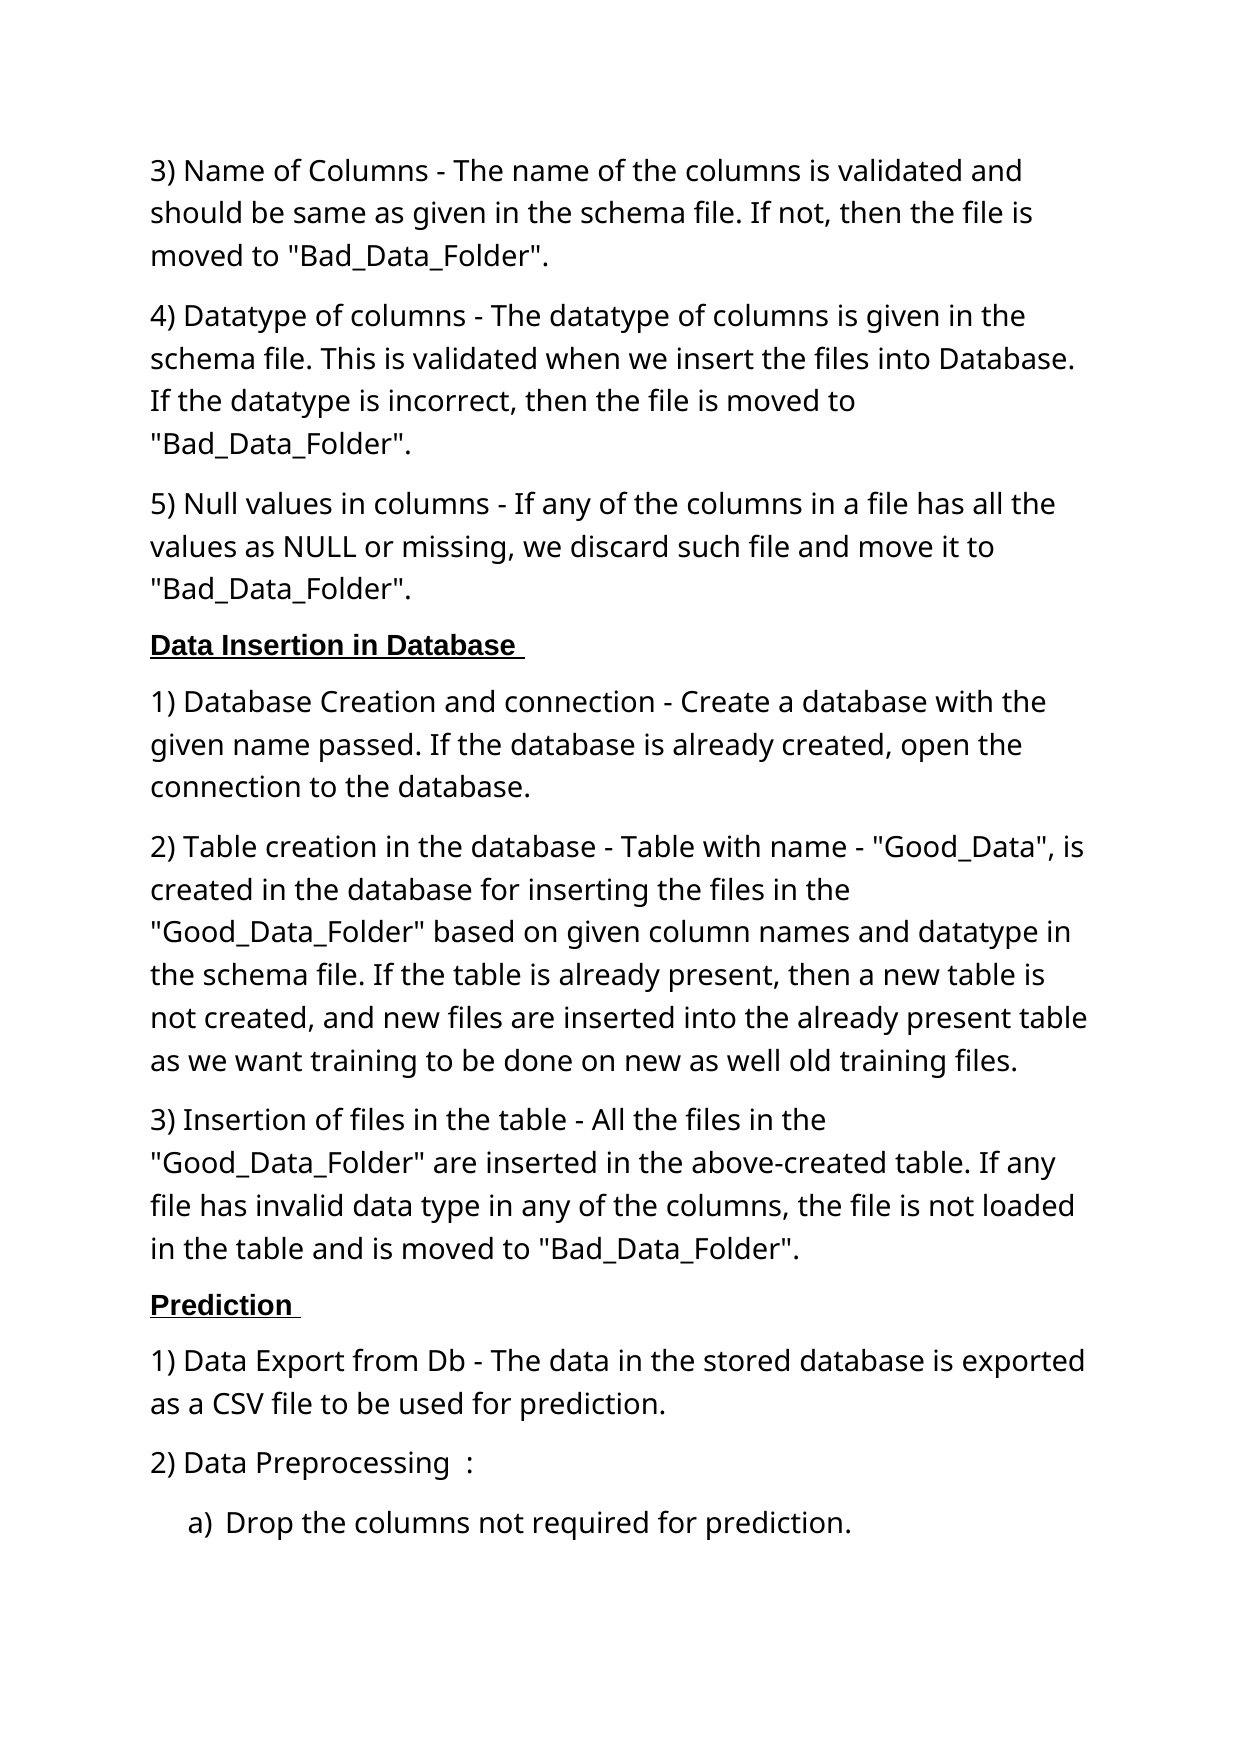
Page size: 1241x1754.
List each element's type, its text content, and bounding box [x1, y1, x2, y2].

text 3) Insertion of files in the table - All the files in the "Good_Data_Folder" are inserted in the above-created table. If any file has invalid data type in any of the columns, the file is not loaded in the table and is moved to "Bad_Data_Folder". [150, 1099, 1090, 1268]
text 5) Null values in columns - If any of the columns in a file has all the values as NULL or missing, we discard such file and move it to "Bad_Data_Folder". [150, 483, 1090, 608]
text 2) Data Preprocessing : [150, 1443, 1090, 1482]
text Data Insertion in Database [150, 628, 1090, 662]
text 4) Datatype of columns - The datatype of columns is given in the schema file. This is validated when we insert the files into Database. If the datatype is incorrect, then the file is moved to "Bad_Data_Folder". [150, 295, 1090, 463]
text Prediction [150, 1287, 1090, 1321]
text 2) Table creation in the database - Table with name - "Good_Data", is created in the database for inserting the files in the "Good_Data_Folder" based on given column names and datatype in the schema file. If the table is already present, then a new table is not created, and new files are inserted into the already present table as we want training to be done on new as well old training files. [150, 826, 1090, 1080]
text 1) Database Creation and connection - Create a database with the given name passed. If the database is already created, open the connection to the database. [150, 681, 1090, 806]
text 3) Name of Columns - The name of the columns is validated and should be same as given in the schema file. If not, then the file is moved to "Bad_Data_Folder". [150, 150, 1090, 275]
text 1) Data Export from Db - The data in the stored database is exported as a CSV file to be used for prediction. [150, 1340, 1090, 1423]
list Drop the columns not required for prediction. [187, 1502, 1090, 1542]
